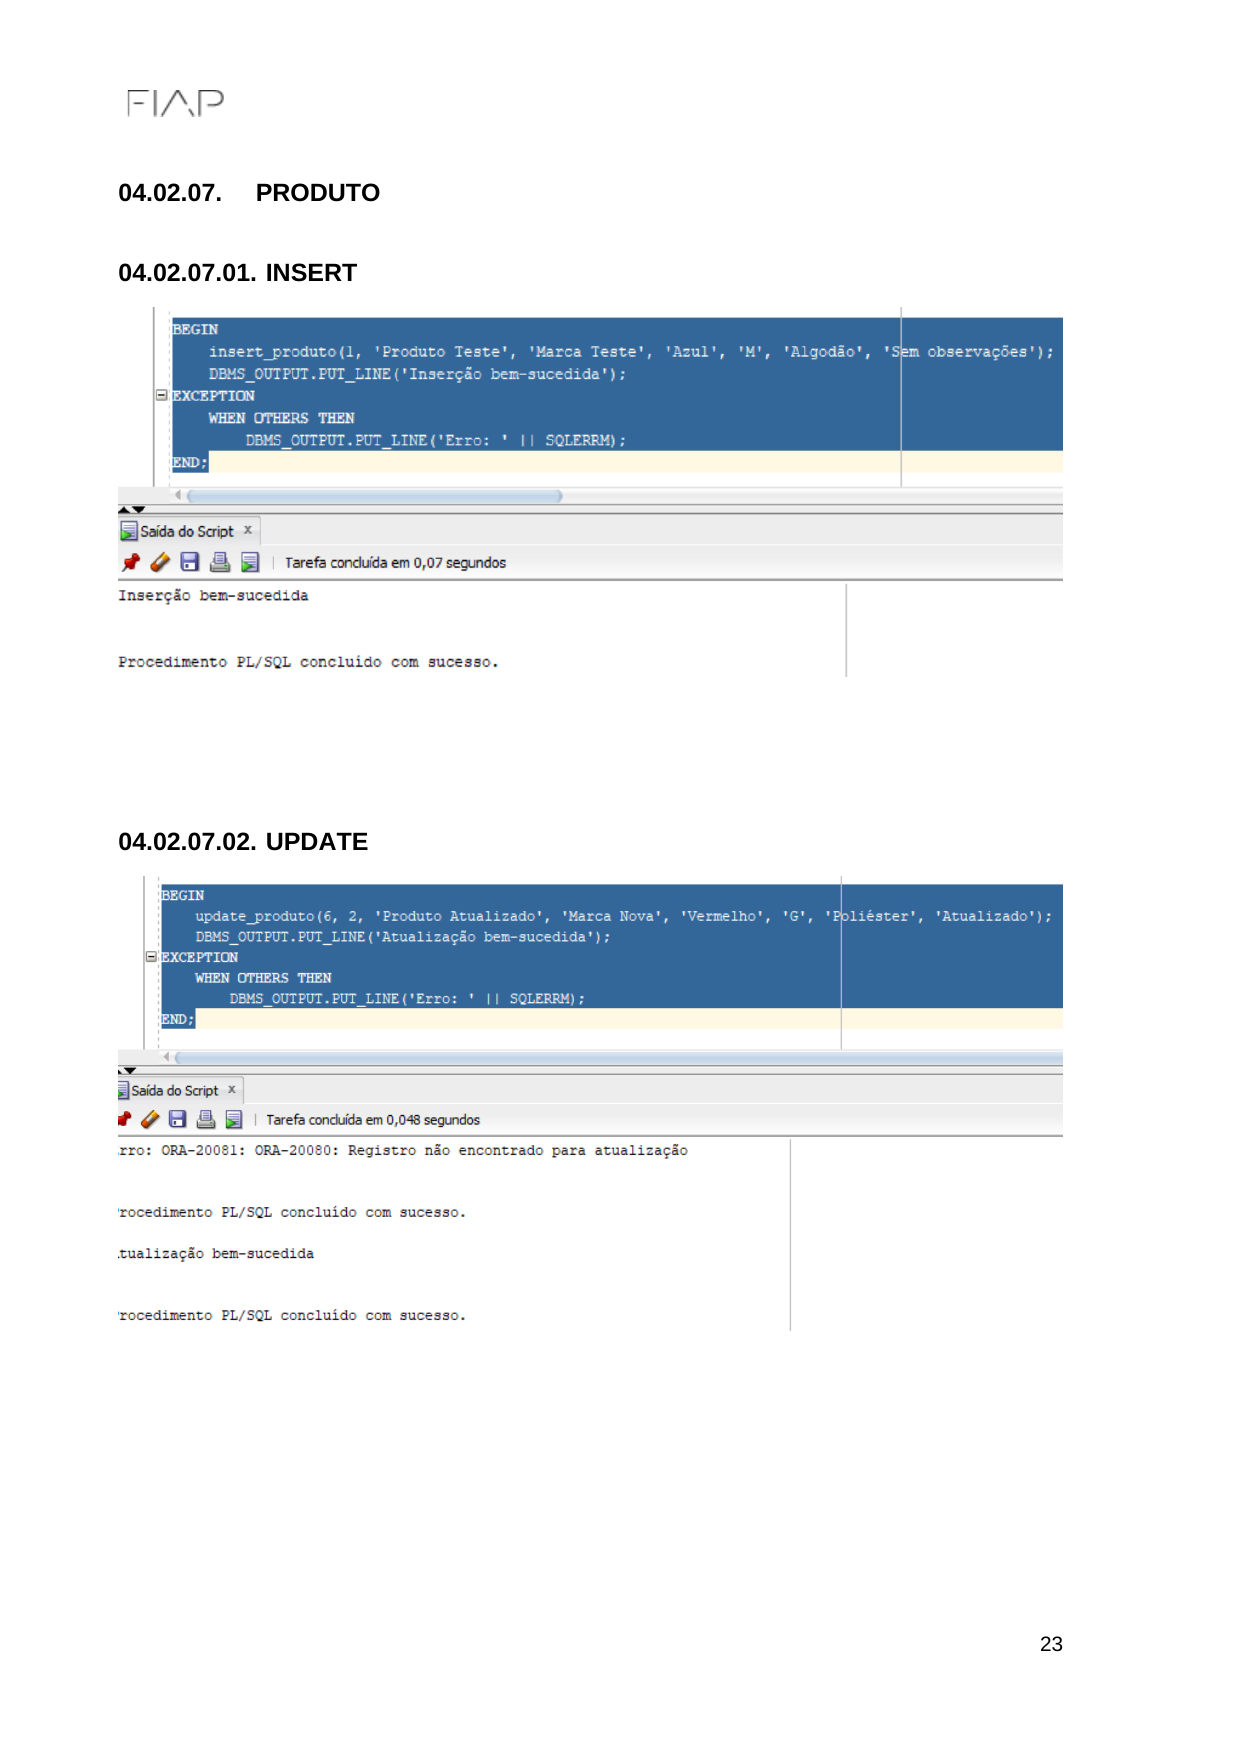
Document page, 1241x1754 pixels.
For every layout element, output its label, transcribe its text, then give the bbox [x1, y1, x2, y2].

subtitle INSERT [118, 258, 1063, 287]
subtitle PRODUTO [118, 178, 1063, 207]
picture [118, 307, 1063, 677]
picture [127, 90, 224, 117]
picture [118, 876, 1063, 1331]
subtitle UPDATE [118, 827, 1063, 856]
